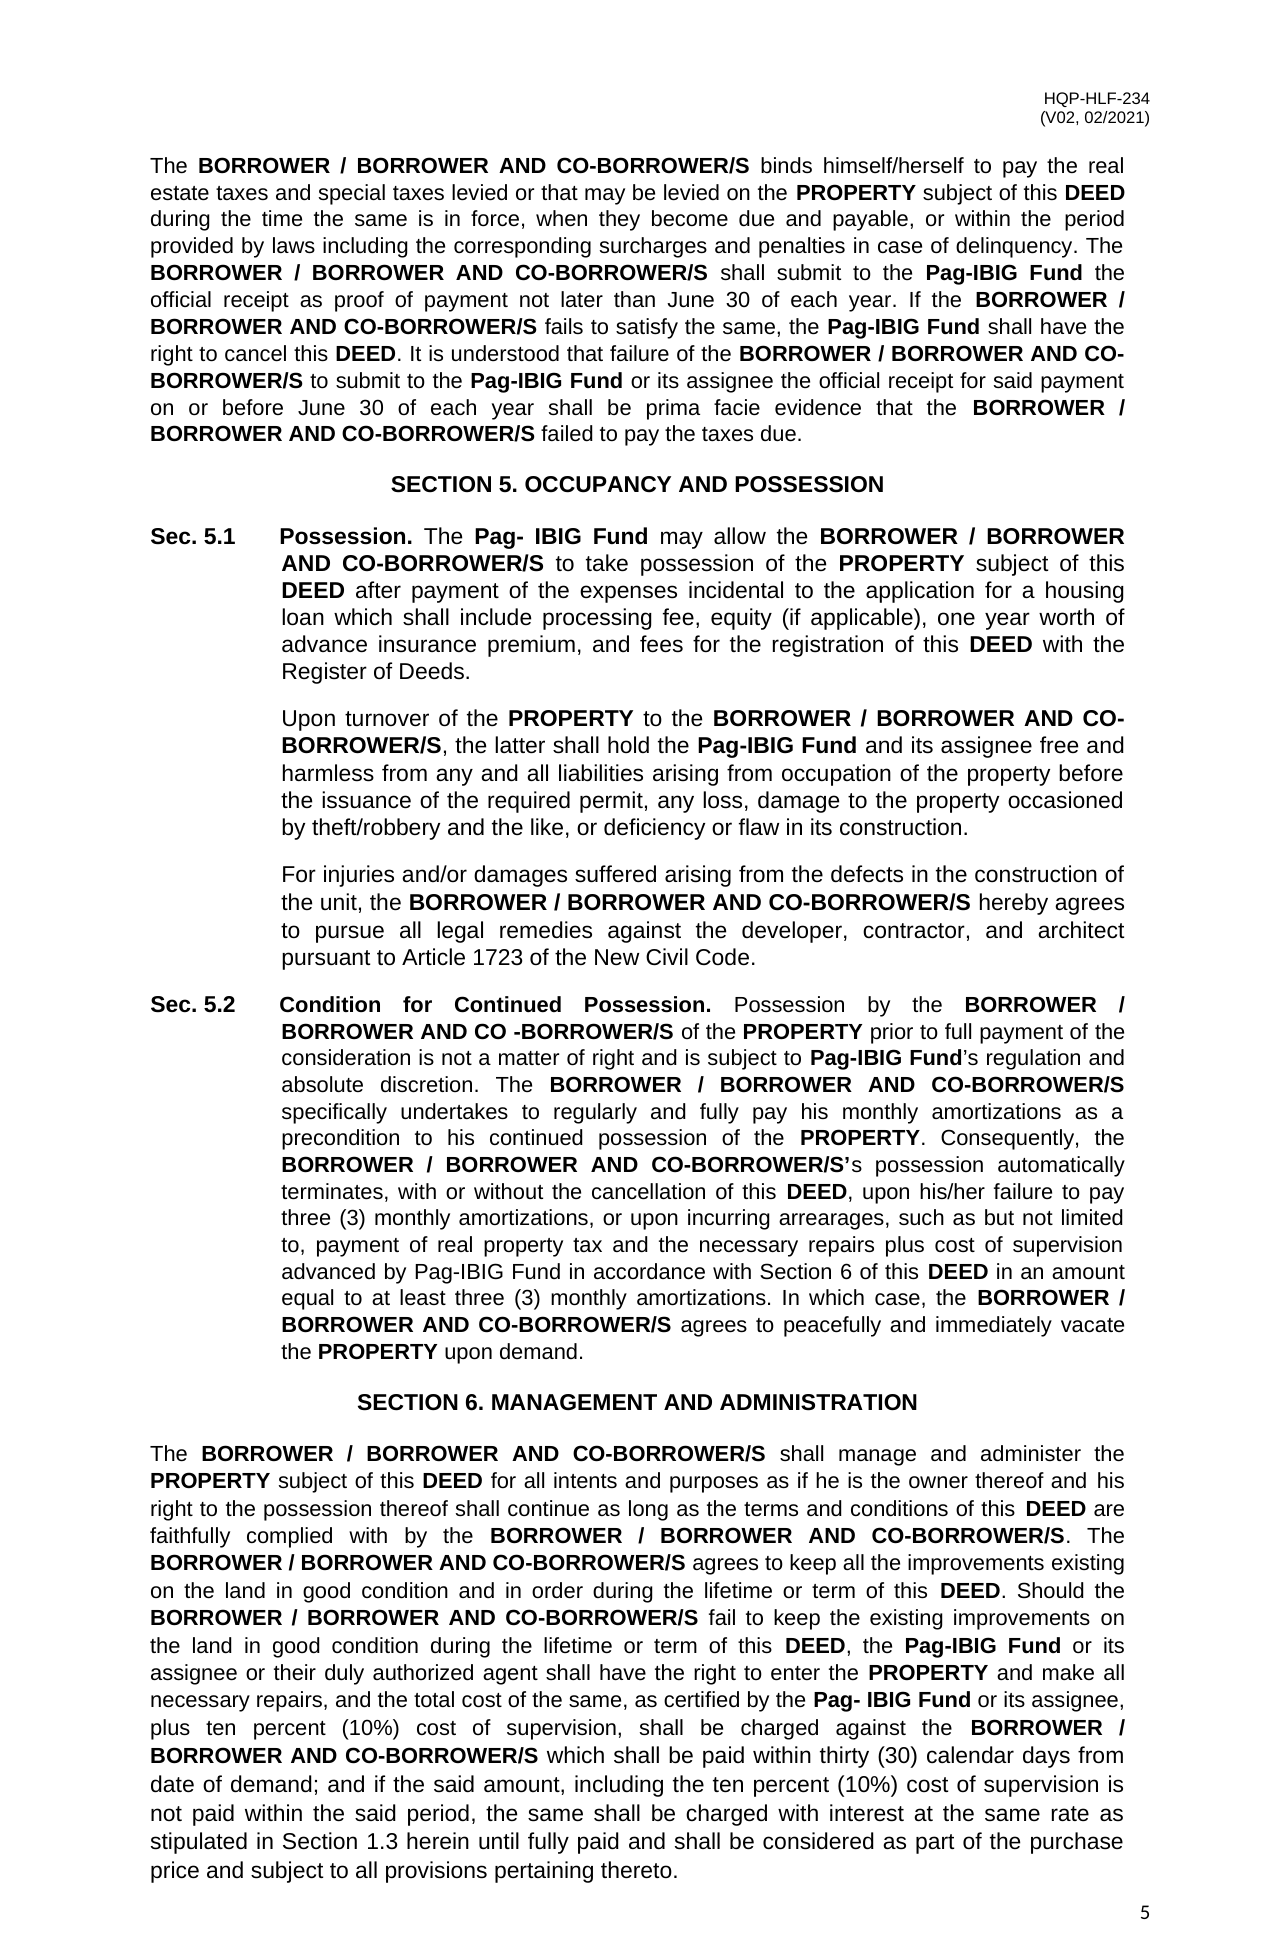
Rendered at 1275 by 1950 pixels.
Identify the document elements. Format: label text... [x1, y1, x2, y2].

text Sec. 5.2 Condition for Continued Possession. Possession by the BORROWER / BORROWER AND CO -BORROWER/S of the PROPERTY prior to full payment of the consideration is not a matter of right and is subject to Pag-IBIG Fund’s regulation and absolute discretion. The BORROWER / BORROWER AND CO-BORROWER/S specifically undertakes to regularly and fully pay his monthly amortizations as a precondition to his continued possession of the PROPERTY. Consequently, the BORROWER / BORROWER AND CO-BORROWER/S’s possession automatically terminates, with or without the cancellation of this DEED, upon his/her failure to pay three (3) monthly amortizations, or upon incurring arrearages, such as but not limited to, payment of real property tax and the necessary repairs plus cost of supervision advanced by Pag-IBIG Fund in accordance with Section 6 of this DEED in an amount equal to at least three (3) monthly amortizations. In which case, the BORROWER / BORROWER AND CO-BORROWER/S agrees to peacefully and immediately vacate the PROPERTY upon demand. [150, 991, 1125, 1364]
text Upon turnover of the PROPERTY to the BORROWER / BORROWER AND CO-BORROWER/S, the latter shall hold the Pag-IBIG Fund and its assignee free and harmless from any and all liabilities arising from occupation of the property before the issuance of the required permit, any loss, damage to the property occasioned by theft/robbery and the like, or deficiency or flaw in its construction. [281, 705, 1125, 841]
text The BORROWER / BORROWER AND CO-BORROWER/S binds himself/herself to pay the real estate taxes and special taxes levied or that may be levied on the PROPERTY subject of this DEED during the time the same is in force, when they become due and payable, or within the period provided by laws including the corresponding surcharges and penalties in case of delinquency. The BORROWER / BORROWER AND CO-BORROWER/S shall submit to the Pag-IBIG Fund the official receipt as proof of payment not later than June 30 of each year. If the BORROWER / BORROWER AND CO-BORROWER/S fails to satisfy the same, the Pag-IBIG Fund shall have the right to cancel this DEED. It is understood that failure of the BORROWER / BORROWER AND CO-BORROWER/S to submit to the Pag-IBIG Fund or its assignee the official receipt for said payment on or before June 30 of each year shall be prima facie evidence that the BORROWER / BORROWER AND CO-BORROWER/S failed to pay the taxes due. [150, 153, 1125, 447]
text SECTION 5. OCCUPANCY AND POSSESSION [150, 471, 1125, 498]
text The BORROWER / BORROWER AND CO-BORROWER/S shall manage and administer the PROPERTY subject of this DEED for all intents and purposes as if he is the owner thereof and his right to the possession thereof shall continue as long as the terms and conditions of this DEED are faithfully complied with by the BORROWER / BORROWER AND CO-BORROWER/S. The BORROWER / BORROWER AND CO-BORROWER/S agrees to keep all the improvements existing on the land in good condition and in order during the lifetime or term of this DEED. Should the BORROWER / BORROWER AND CO-BORROWER/S fail to keep the existing improvements on the land in good condition during the lifetime or term of this DEED, the Pag-IBIG Fund or its assignee or their duly authorized agent shall have the right to enter the PROPERTY and make all necessary repairs, and the total cost of the same, as certified by the Pag- IBIG Fund or its assignee, plus ten percent (10%) cost of supervision, shall be charged against the BORROWER / BORROWER AND CO-BORROWER/S which shall be paid within thirty (30) calendar days from date of demand; and if the said amount, including the ten percent (10%) cost of supervision is not paid within the said period, the same shall be charged with interest at the same rate as stipulated in Section 1.3 herein until fully paid and shall be considered as part of the purchase price and subject to all provisions pertaining thereto. [150, 1441, 1125, 1883]
text SECTION 6. MANAGEMENT AND ADMINISTRATION [150, 1389, 1125, 1416]
text For injuries and/or damages suffered arising from the defects in the construction of the unit, the BORROWER / BORROWER AND CO-BORROWER/S hereby agrees to pursue all legal remedies against the developer, contractor, and architect pursuant to Article 1723 of the New Civil Code. [281, 861, 1125, 971]
text Sec. 5.1 Possession. The Pag- IBIG Fund may allow the BORROWER / BORROWER AND CO-BORROWER/S to take possession of the PROPERTY subject of this DEED after payment of the expenses incidental to the application for a housing loan which shall include processing fee, equity (if applicable), one year worth of advance insurance premium, and fees for the registration of this DEED with the Register of Deeds. [150, 523, 1125, 684]
